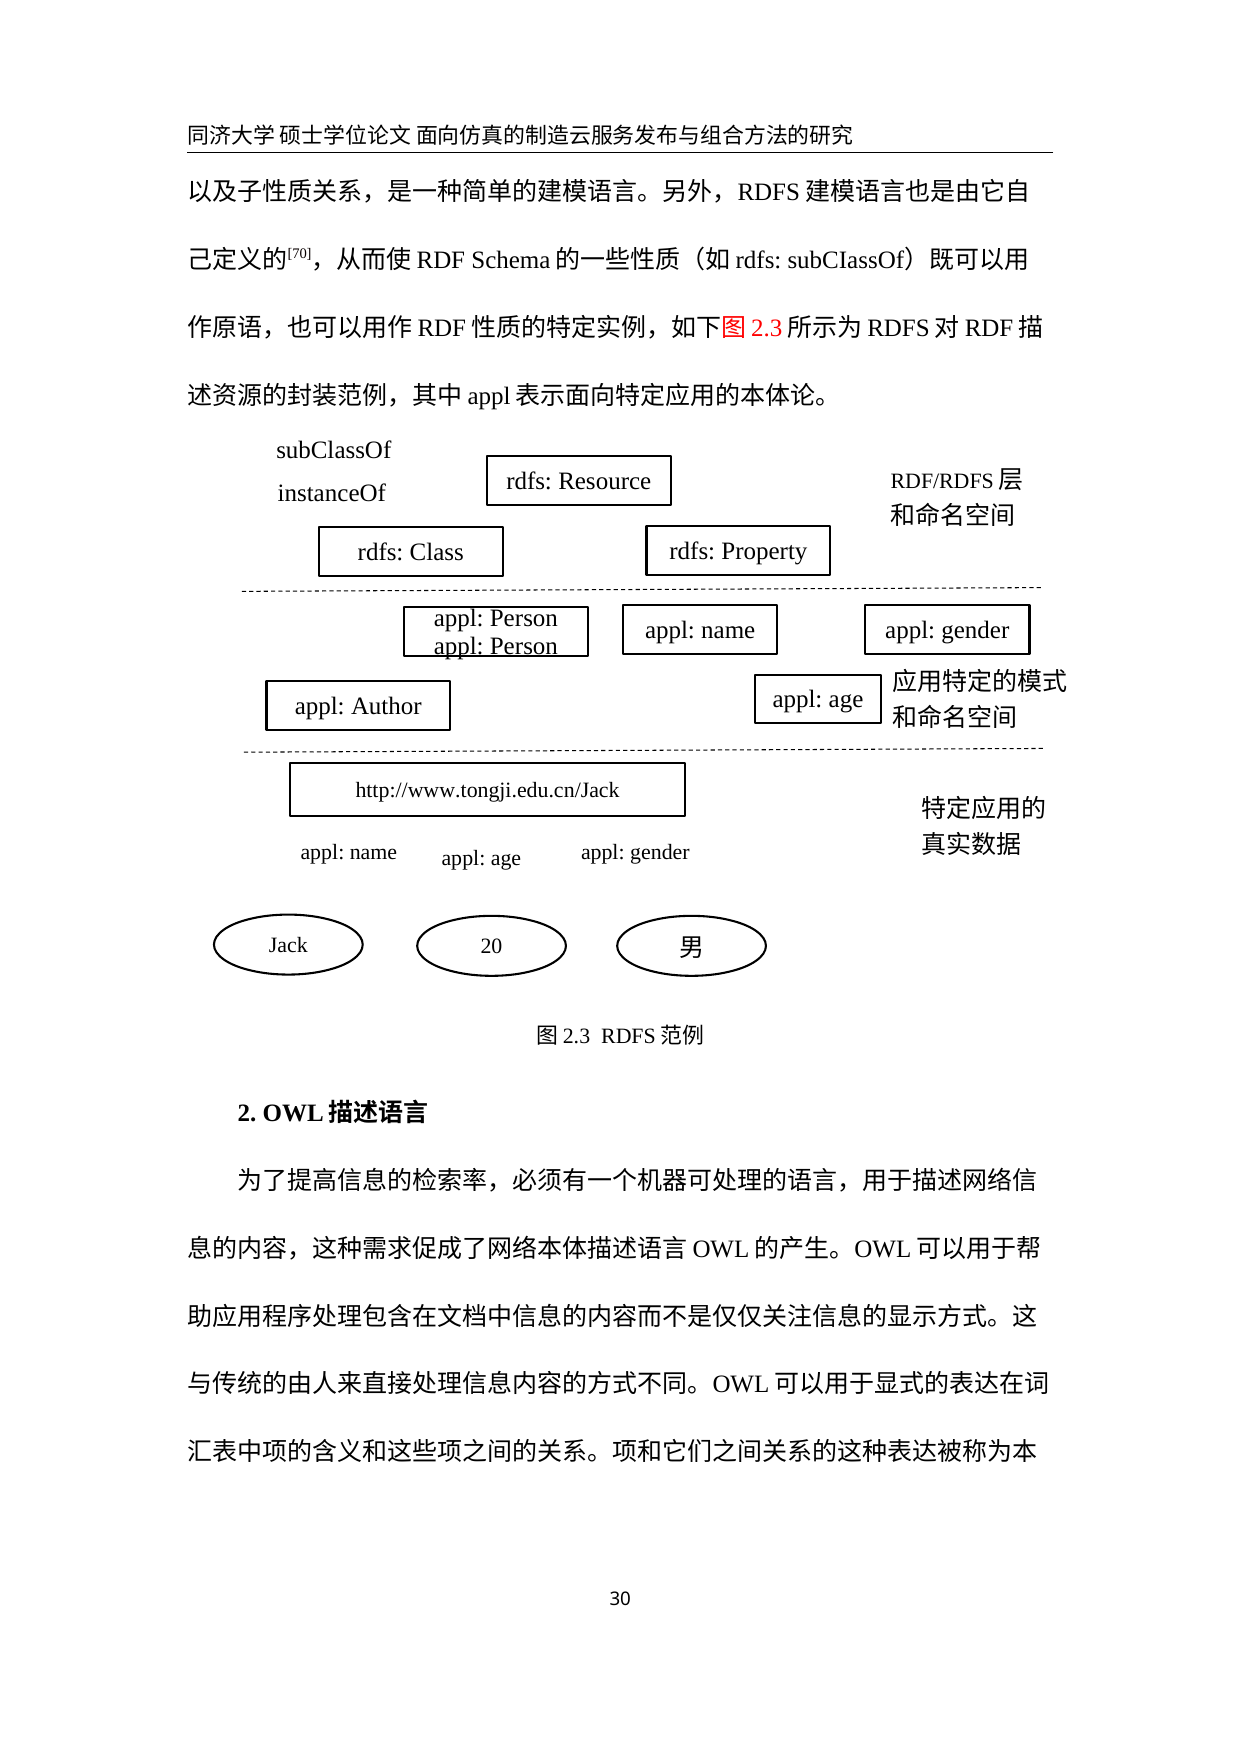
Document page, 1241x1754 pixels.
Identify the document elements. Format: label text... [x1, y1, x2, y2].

text 图2.3 RDFS范例 [187, 1017, 1053, 1051]
text 2. OWL描述语言 [187, 1076, 1053, 1144]
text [187, 1144, 1053, 1484]
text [187, 156, 1053, 428]
